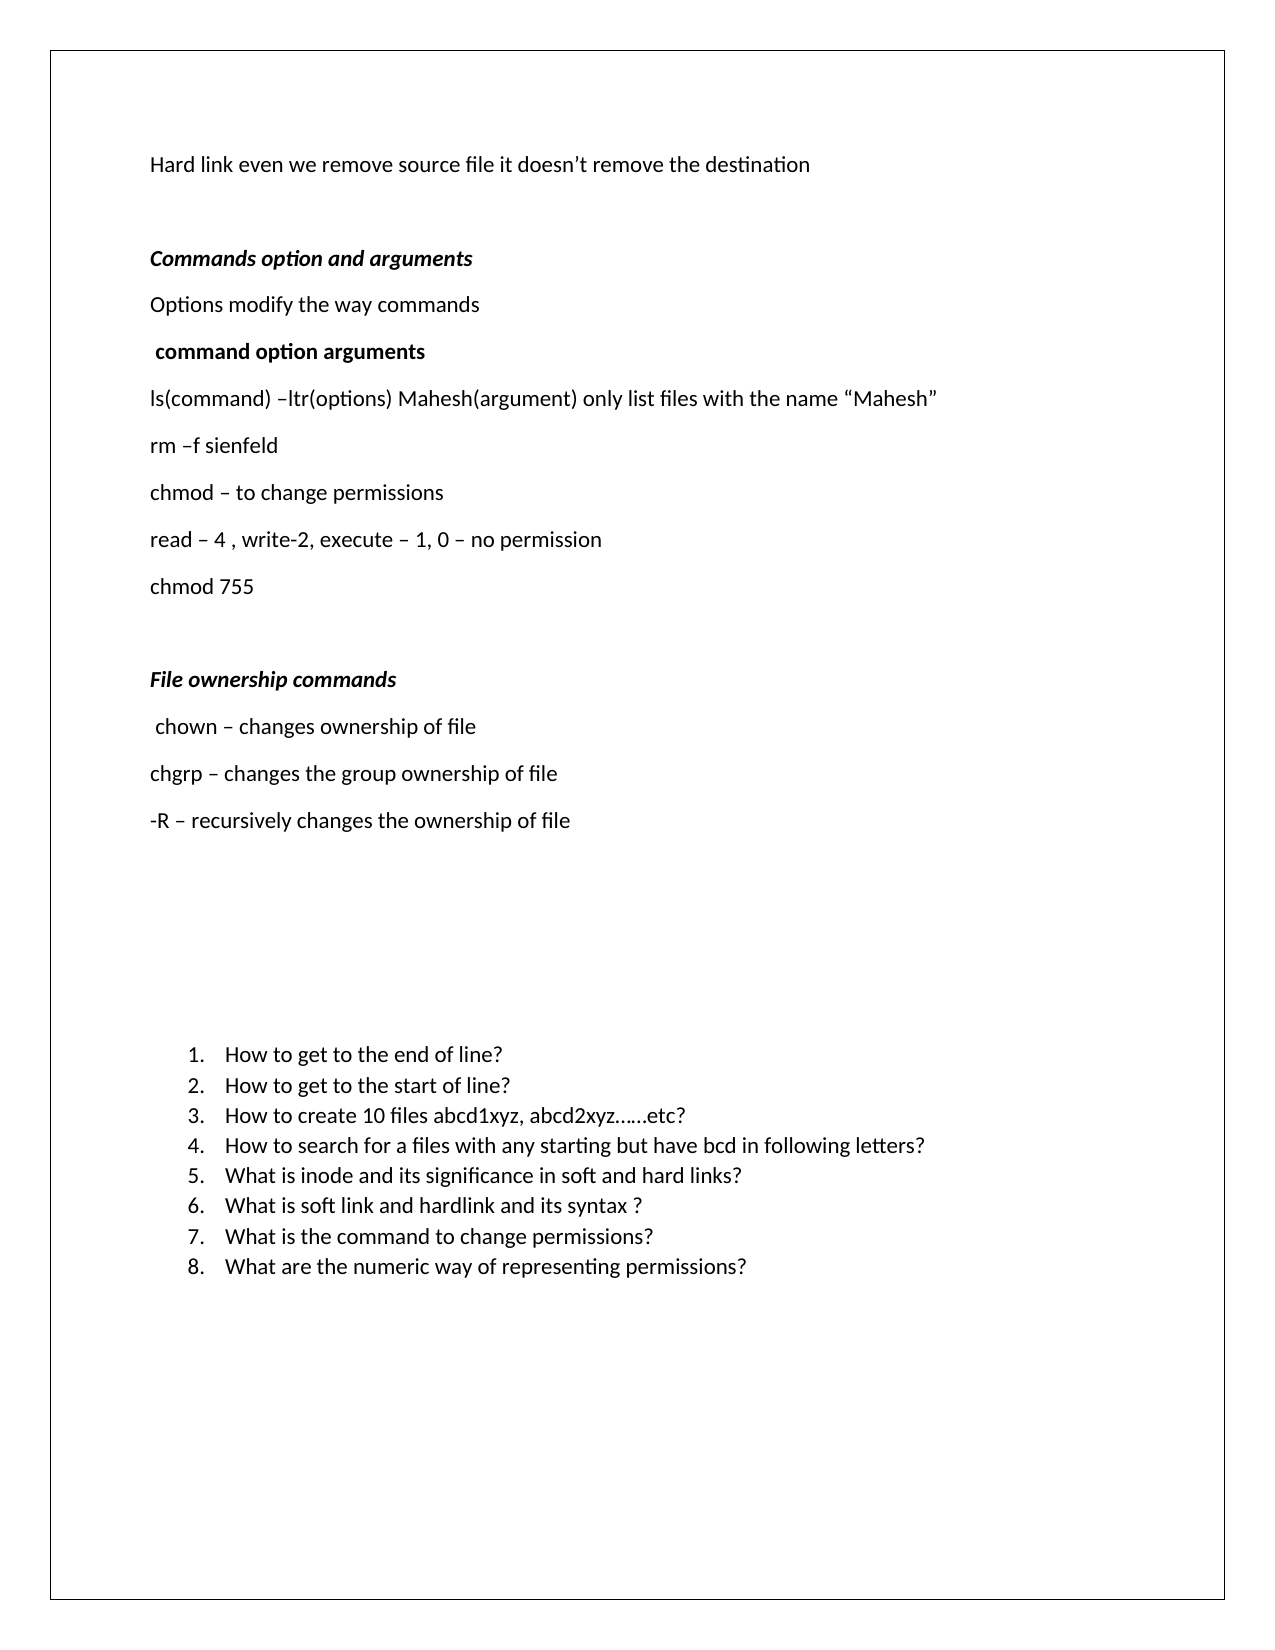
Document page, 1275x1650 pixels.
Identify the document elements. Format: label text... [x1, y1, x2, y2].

text rm –f sienfeld [150, 431, 1125, 459]
text Commands option and arguments [150, 244, 1125, 272]
list What is the command to change permissions? [187, 1222, 1125, 1250]
list What are the numeric way of representing permissions? [187, 1252, 1125, 1280]
list How to get to the start of line? [187, 1071, 1125, 1099]
text File ownership commands [150, 666, 1125, 694]
text Hard link even we remove source file it doesn’t remove the destination [150, 150, 1125, 178]
text chgrp – changes the group ownership of file [150, 759, 1125, 787]
text Options modify the way commands [150, 291, 1125, 319]
text chmod 755 [150, 572, 1125, 600]
list What is inode and its significance in soft and hard links? [187, 1161, 1125, 1189]
text chmod – to change permissions [150, 478, 1125, 506]
list How to search for a files with any starting but have bcd in following letters? [187, 1131, 1125, 1159]
text -R – recursively changes the ownership of file [150, 806, 1125, 834]
text command option arguments [150, 337, 1125, 366]
list How to create 10 files abcd1xyz, abcd2xyz……etc? [187, 1101, 1125, 1129]
text read – 4 , write-2, execute – 1, 0 – no permission [150, 525, 1125, 553]
list How to get to the end of line? [187, 1041, 1125, 1069]
list What is soft link and hardlink and its syntax ? [187, 1192, 1125, 1220]
text chown – changes ownership of file [150, 712, 1125, 741]
text ls(command) –ltr(options) Mahesh(argument) only list files with the name “Mahesh” [150, 384, 1125, 412]
